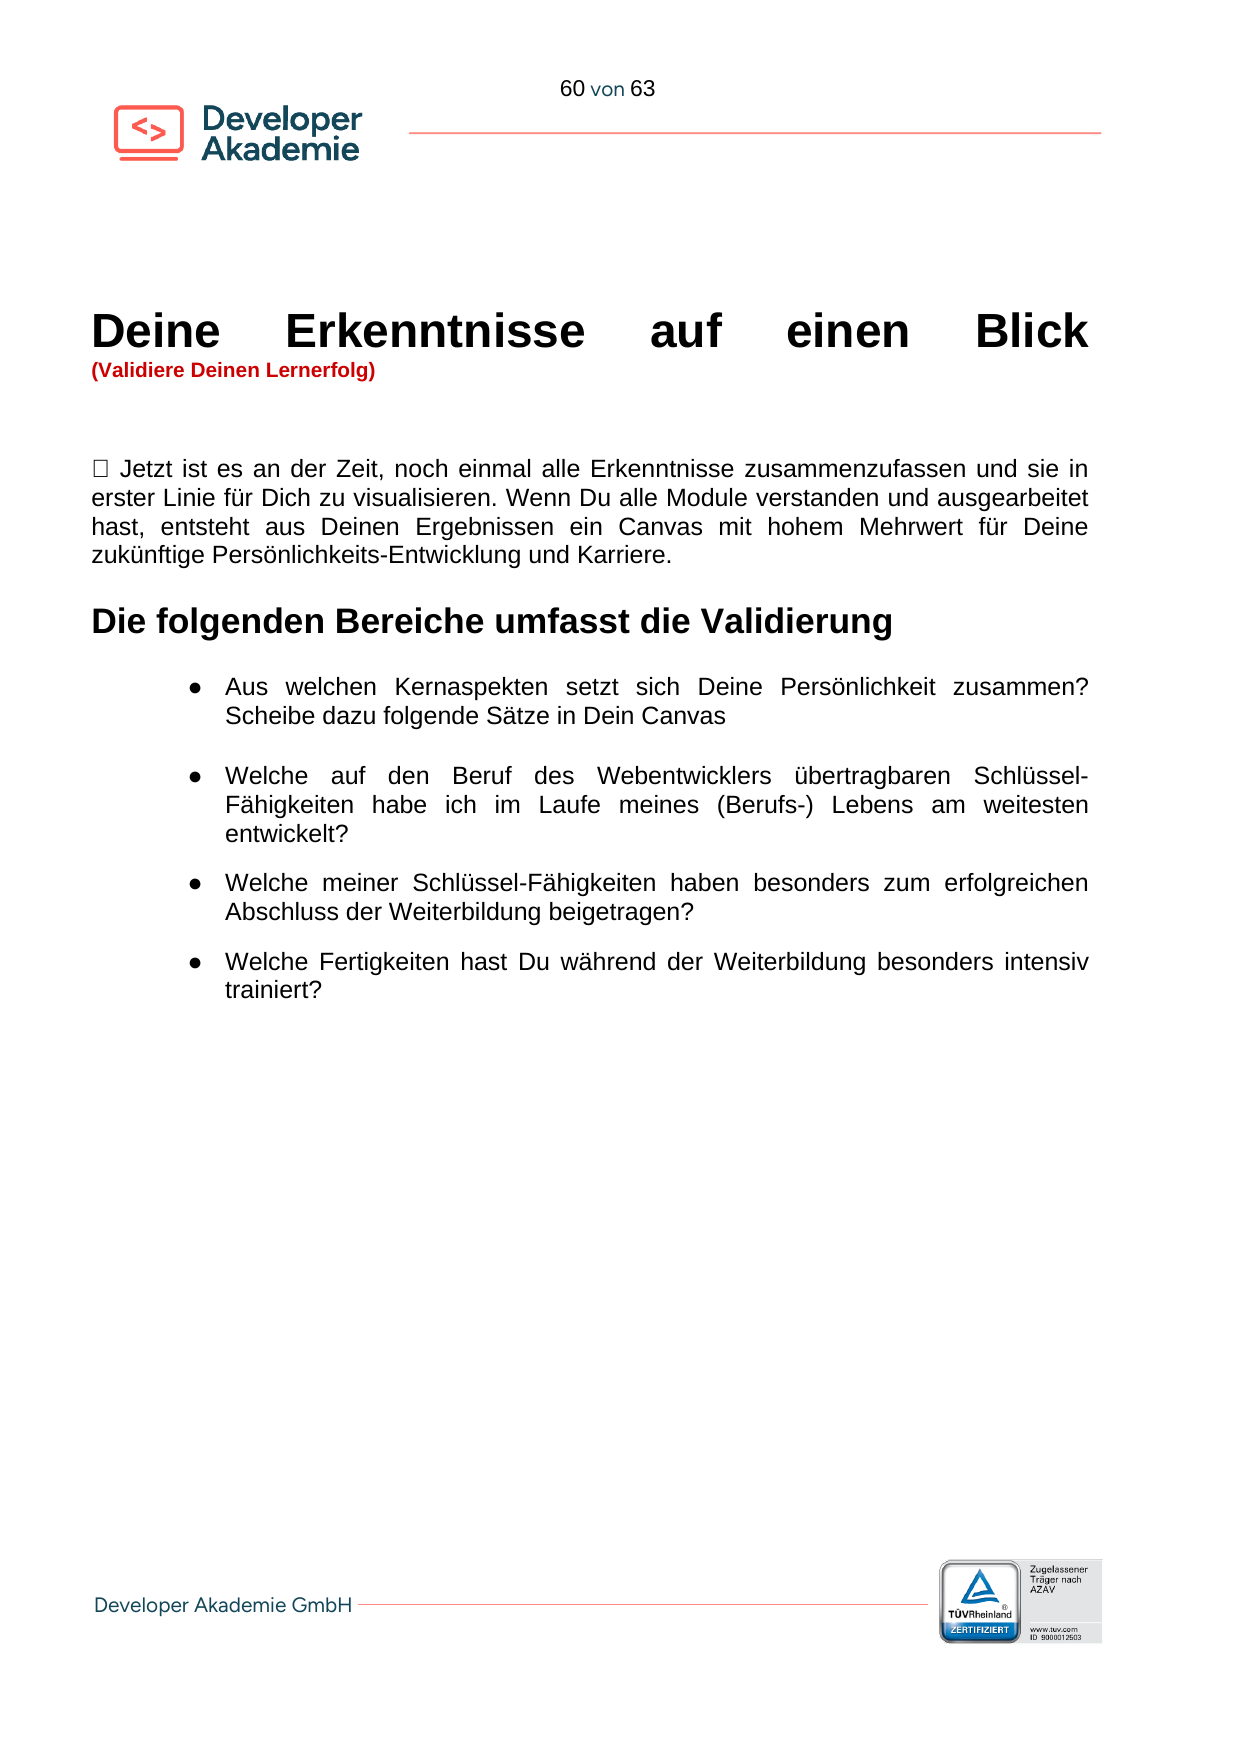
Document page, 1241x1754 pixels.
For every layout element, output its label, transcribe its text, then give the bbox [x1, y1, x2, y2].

text 💡 Jetzt ist es an der Zeit, noch einmal alle Erkenntnisse zusammenzufassen und sie in erster Linie für Dich zu visualisieren. Wenn Du alle Module verstanden und ausgearbeitet hast, entsteht aus Deinen Ergebnissen ein Canvas mit hohem Mehrwert für Deine zukünftige Persönlichkeits-Entwicklung und Karriere. [91, 454, 1090, 569]
subtitle Deine Erkenntnisse auf einen Blick (Validiere Deinen Lernerfolg) [91, 302, 1090, 382]
text Die folgenden Bereiche umfasst die Validierung [91, 600, 1090, 641]
list Welche meiner Schlüssel-Fähigkeiten haben besonders zum erfolgreichen Abschluss der Weiterbildung beigetragen? [187, 868, 1090, 926]
picture [938, 1557, 1103, 1646]
picture [113, 105, 1102, 161]
list Welche auf den Beruf des Webentwicklers übertragbaren Schlüssel-Fähigkeiten habe ich im Laufe meines (Berufs-) Lebens am weitesten entwickelt? [187, 761, 1090, 847]
list Aus welchen Kernaspekten setzt sich Deine Persönlichkeit zusammen? Scheibe dazu folgende Sätze in Dein Canvas [187, 672, 1090, 730]
list Welche Fertigkeiten hast Du während der Weiterbildung besonders intensiv trainiert? [187, 946, 1090, 1004]
